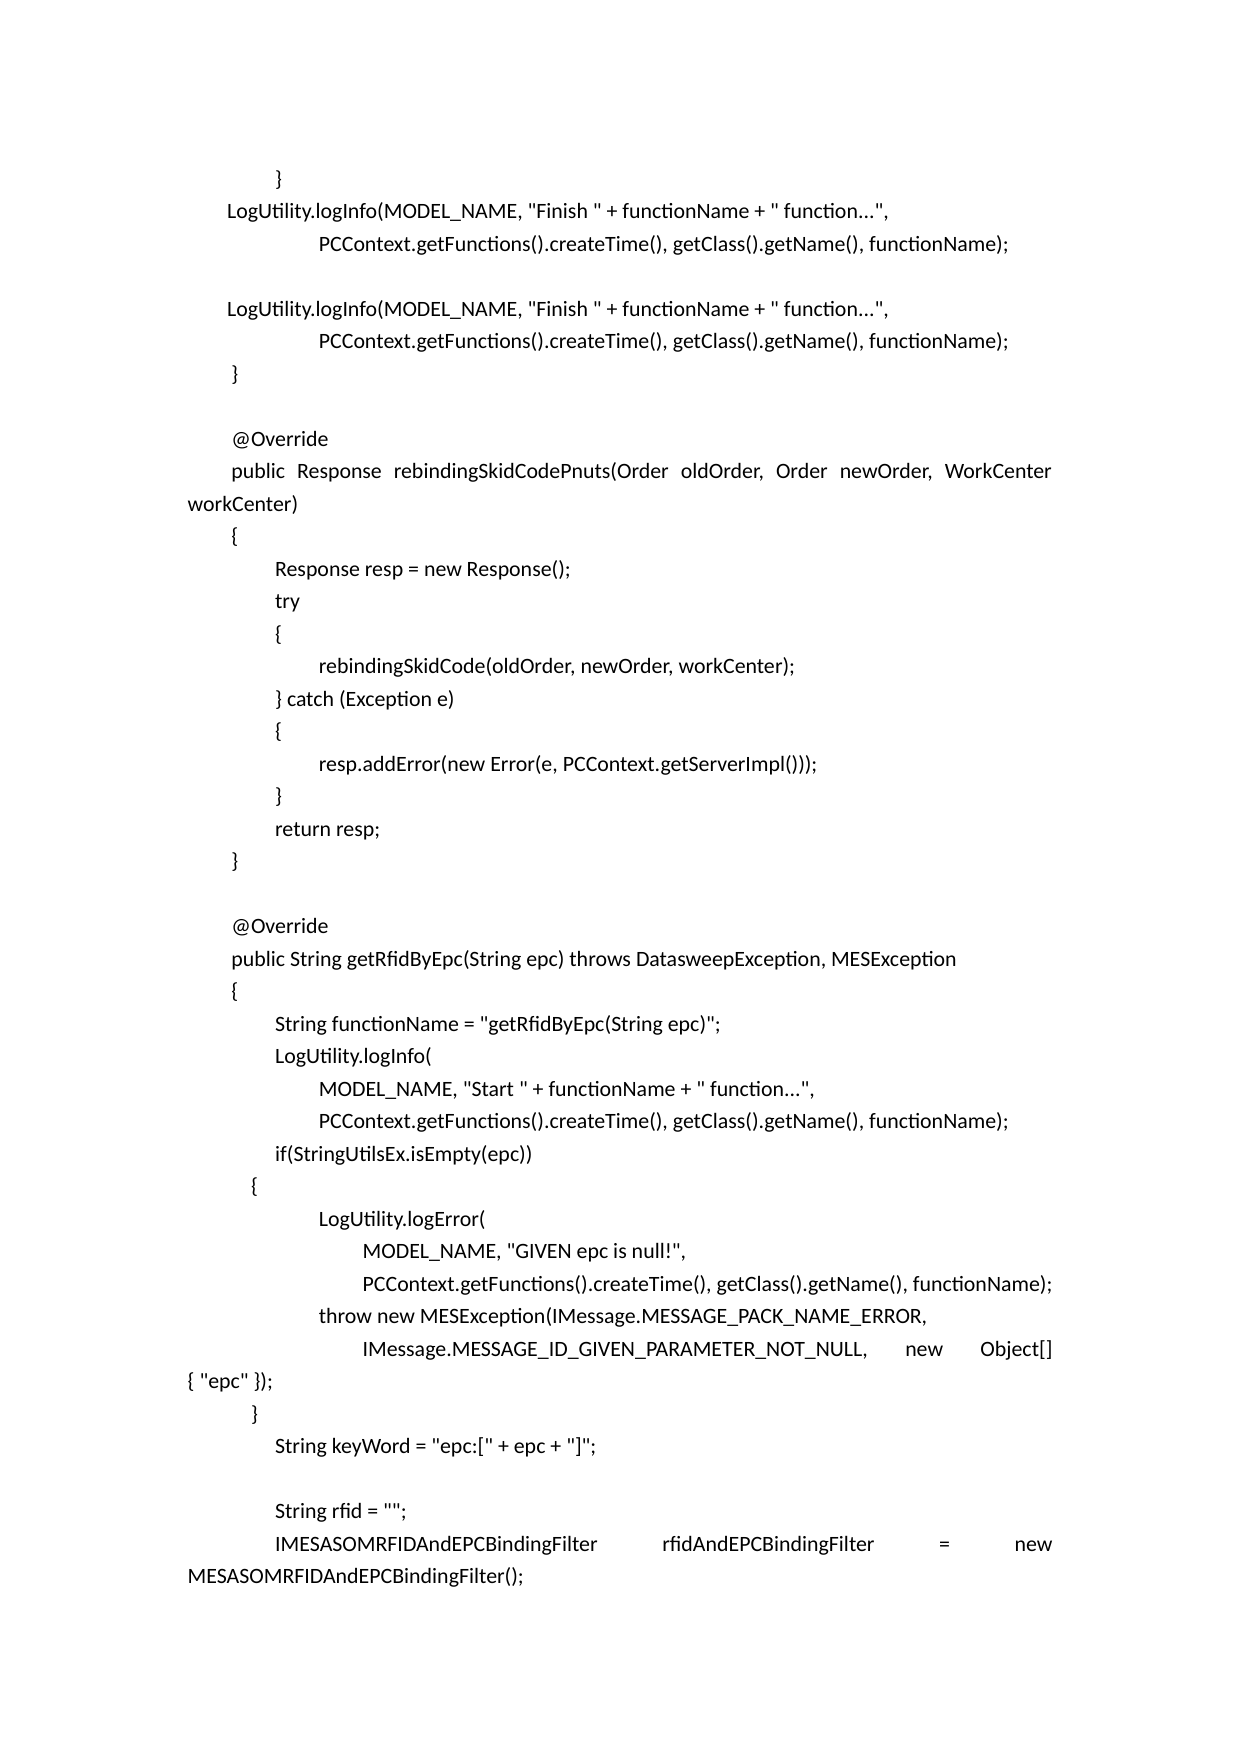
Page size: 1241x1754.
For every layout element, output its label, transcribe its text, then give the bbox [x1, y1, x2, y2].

text throw new MESException(IMessage.MESSAGE_PACK_NAME_ERROR, [187, 1299, 1053, 1332]
text String keyWord = "epc:[" + epc + "]"; [187, 1429, 1053, 1462]
text { [187, 617, 1053, 649]
text String rfid = ""; [187, 1494, 1053, 1527]
text LogUtility.logInfo( [187, 1039, 1053, 1072]
text IMessage.MESSAGE_ID_GIVEN_PARAMETER_NOT_NULL, new Object[] { "epc" }); [187, 1332, 1053, 1397]
text rebindingSkidCode(oldOrder, newOrder, workCenter); [187, 649, 1053, 682]
text @Override [187, 909, 1053, 942]
text if(StringUtilsEx.isEmpty(epc)) [187, 1137, 1053, 1169]
text { [187, 1169, 1053, 1202]
text LogUtility.logInfo(MODEL_NAME, "Finish " + functionName + " function...", [187, 194, 1053, 227]
text String functionName = "getRfidByEpc(String epc)"; [187, 1007, 1053, 1039]
text PCContext.getFunctions().createTime(), getClass().getName(), functionName); [187, 1267, 1053, 1299]
text resp.addError(new Error(e, PCContext.getServerImpl())); [187, 747, 1053, 779]
text try [187, 584, 1053, 617]
text @Override [187, 422, 1053, 454]
text PCContext.getFunctions().createTime(), getClass().getName(), functionName); [187, 324, 1053, 357]
text return resp; [187, 812, 1053, 844]
text LogUtility.logError( [187, 1202, 1053, 1234]
text PCContext.getFunctions().createTime(), getClass().getName(), functionName); [187, 227, 1053, 259]
text { [187, 974, 1053, 1007]
text } [187, 844, 1053, 877]
text Response resp = new Response(); [187, 552, 1053, 584]
text public String getRfidByEpc(String epc) throws DatasweepException, MESException [187, 942, 1053, 974]
text } [187, 357, 1053, 389]
text { [187, 714, 1053, 747]
text } [187, 779, 1053, 812]
text } [187, 1397, 1053, 1429]
text IMESASOMRFIDAndEPCBindingFilter rfidAndEPCBindingFilter = new MESASOMRFIDAndEPCBindingFilter(); [187, 1527, 1053, 1592]
text { [187, 519, 1053, 552]
text } catch (Exception e) [187, 682, 1053, 714]
text MODEL_NAME, "GIVEN epc is null!", [187, 1234, 1053, 1267]
text public Response rebindingSkidCodePnuts(Order oldOrder, Order newOrder, WorkCenter workCenter) [187, 454, 1053, 519]
text LogUtility.logInfo(MODEL_NAME, "Finish " + functionName + " function...", [187, 292, 1053, 324]
text MODEL_NAME, "Start " + functionName + " function...", [187, 1072, 1053, 1104]
text } [187, 162, 1053, 194]
text PCContext.getFunctions().createTime(), getClass().getName(), functionName); [187, 1104, 1053, 1137]
